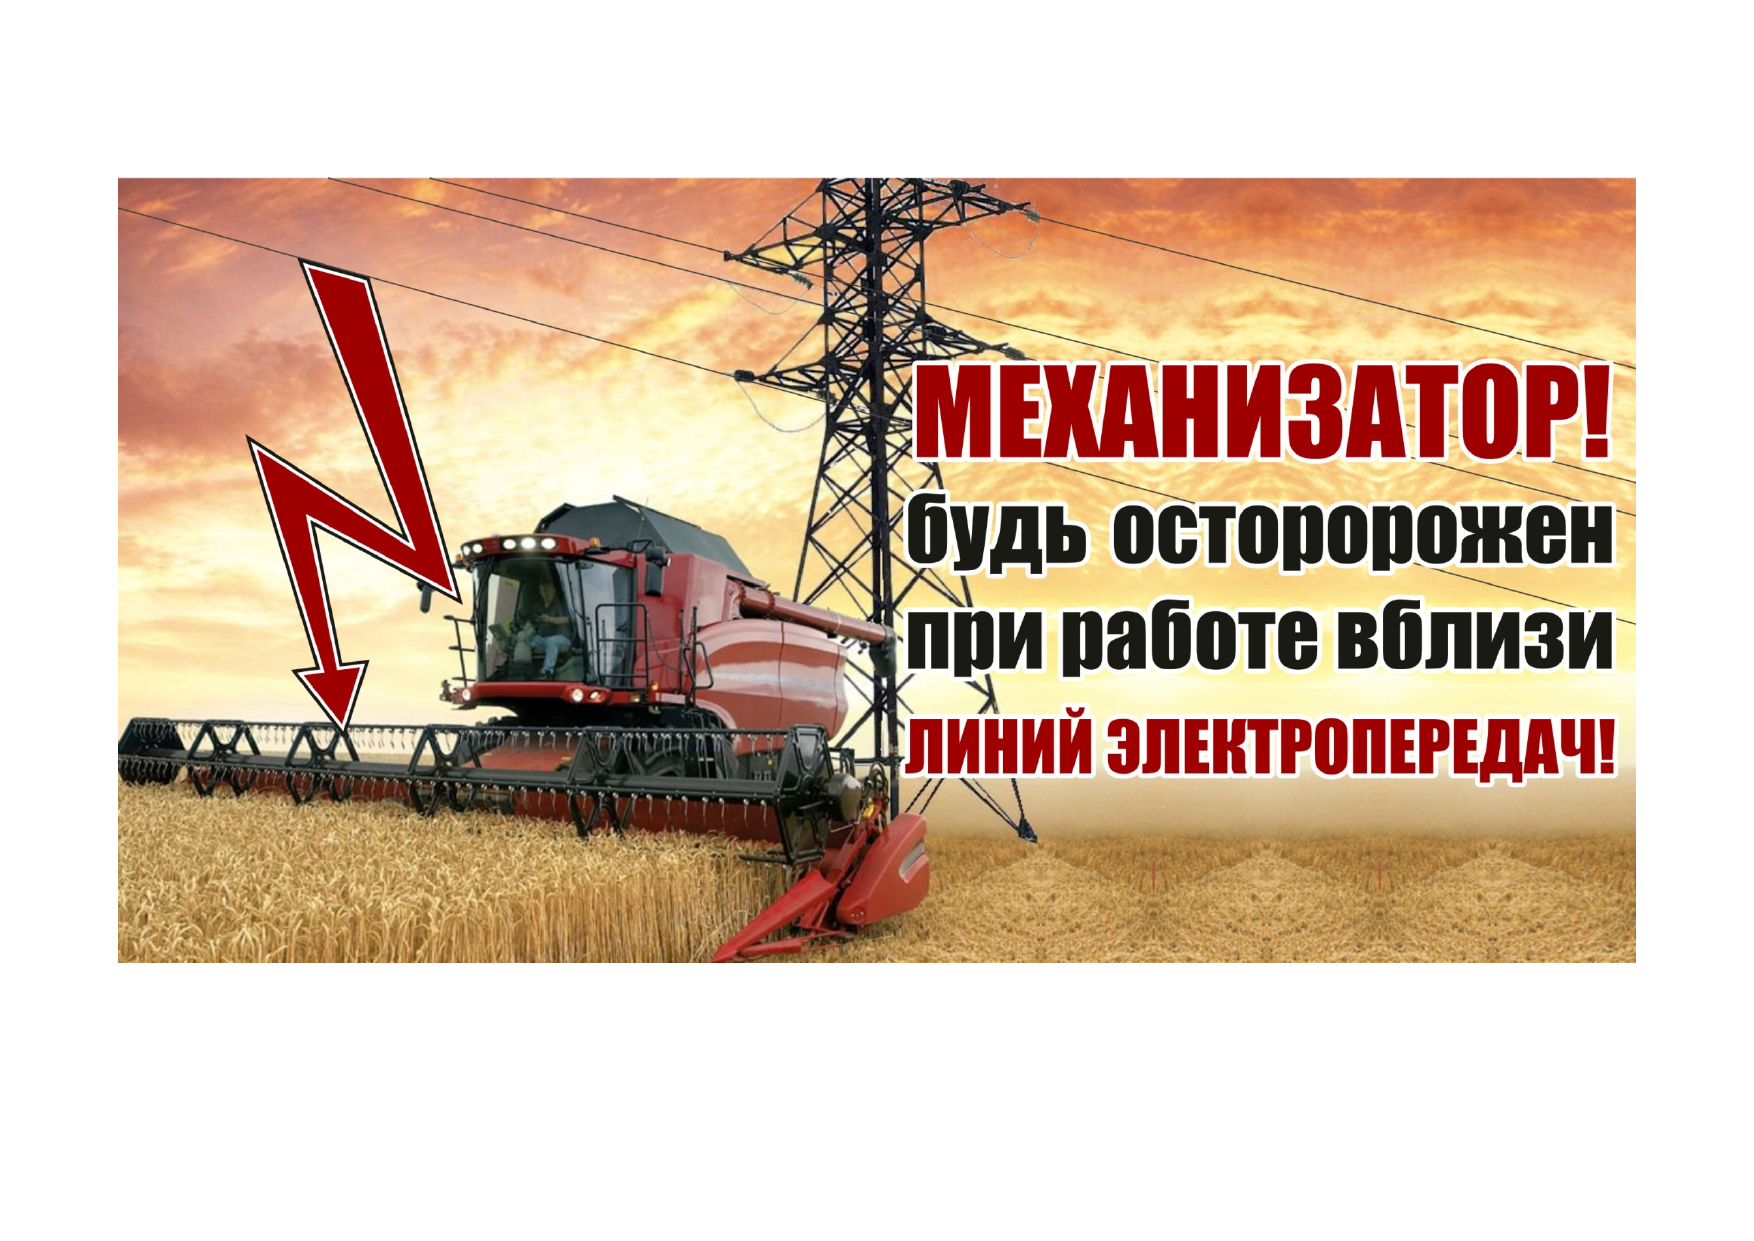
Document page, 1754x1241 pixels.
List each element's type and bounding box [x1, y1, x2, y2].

picture [118, 177, 1636, 963]
